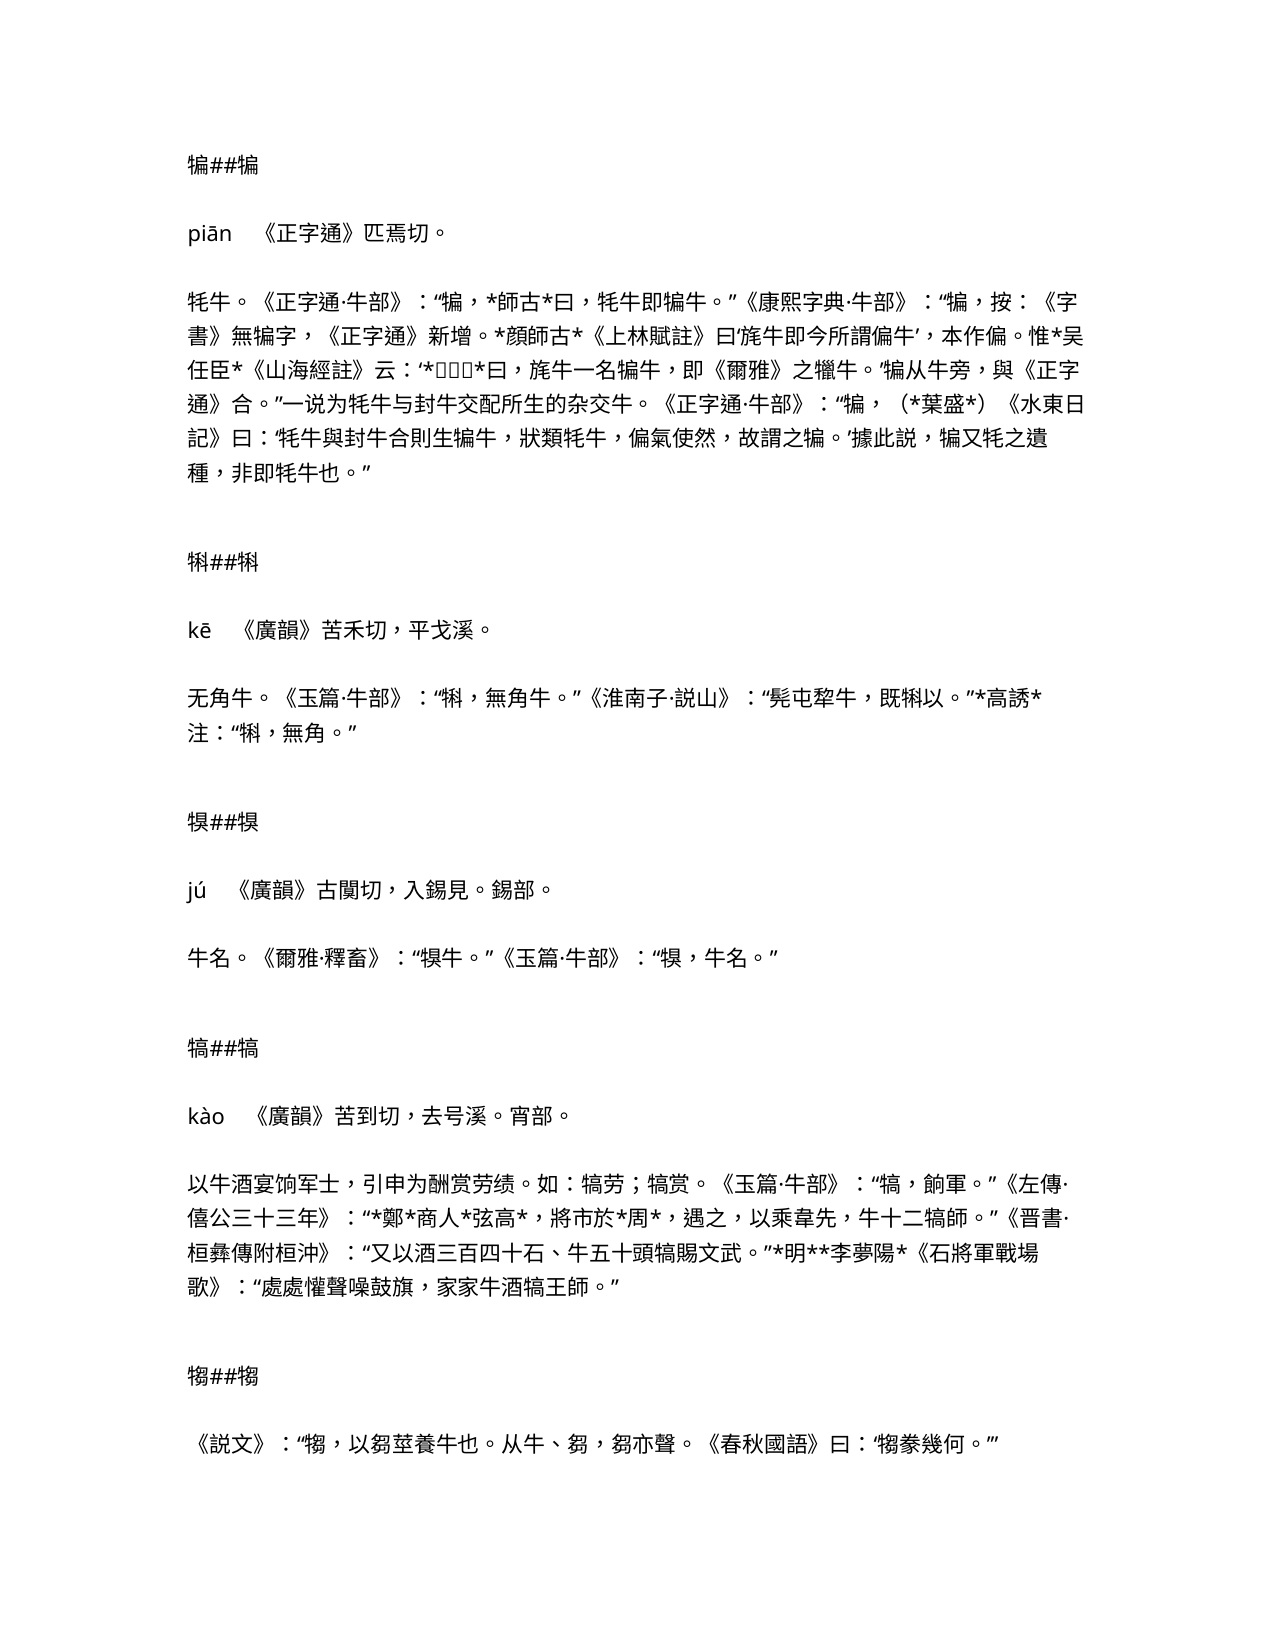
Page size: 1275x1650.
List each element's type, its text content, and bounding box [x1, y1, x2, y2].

text 犐##犐 kē 《廣韻》苦禾切，平戈溪。 无角牛。《玉篇·牛部》：“犐，無角牛。”《淮南子·説山》：“髡屯犂牛，既犐以𤛛。”*高誘*注：“犐，無角。” [187, 547, 1087, 781]
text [187, 1361, 1087, 1493]
text 犑##犑 jú 《廣韻》古闃切，入錫見。錫部。 牛名。《爾雅·釋畜》：“犑牛。”《玉篇·牛部》：“犑，牛名。” [187, 807, 1087, 1007]
text 犒##犒 kào 《廣韻》苦到切，去号溪。宵部。 以牛酒宴饷军士，引申为酬赏劳绩。如：犒劳；犒赏。《玉篇·牛部》：“犒，餉軍。”《左傳·僖公三十三年》：“*鄭*商人*弦高*，將市於*周*，遇之，以乘韋先，牛十二犒師。”《晋書·桓彝傳附桓沖》：“又以酒三百四十石、牛五十頭犒賜文武。”*明**李夢陽*《石將軍戰場歌》：“處處懽聲噪鼓旗，家家牛酒犒王師。” [187, 1032, 1087, 1336]
text 犏##犏 piān 《正字通》匹焉切。 牦牛。《正字通·牛部》：“犏，*師古*曰，牦牛即犏牛。”《康熙字典·牛部》：“犏，按：《字書》無犏字，《正字通》新增。*顔師古*《上林賦註》曰‘旄牛即今所謂偏牛’，本作偏。惟*吴任臣*《山海經註》云：‘*李東壁*曰，旄牛一名犏牛，即《爾雅》之犣牛。’犏从牛旁，與《正字通》合。”一说为牦牛与封牛交配所生的杂交牛。《正字通·牛部》：“犏，（*葉盛*）《水東日記》曰：‘牦牛與封牛合則生犏牛，狀類牦牛，偏氣使然，故謂之犏。’據此説，犏又牦之遺種，非即牦牛也。” [187, 150, 1087, 521]
